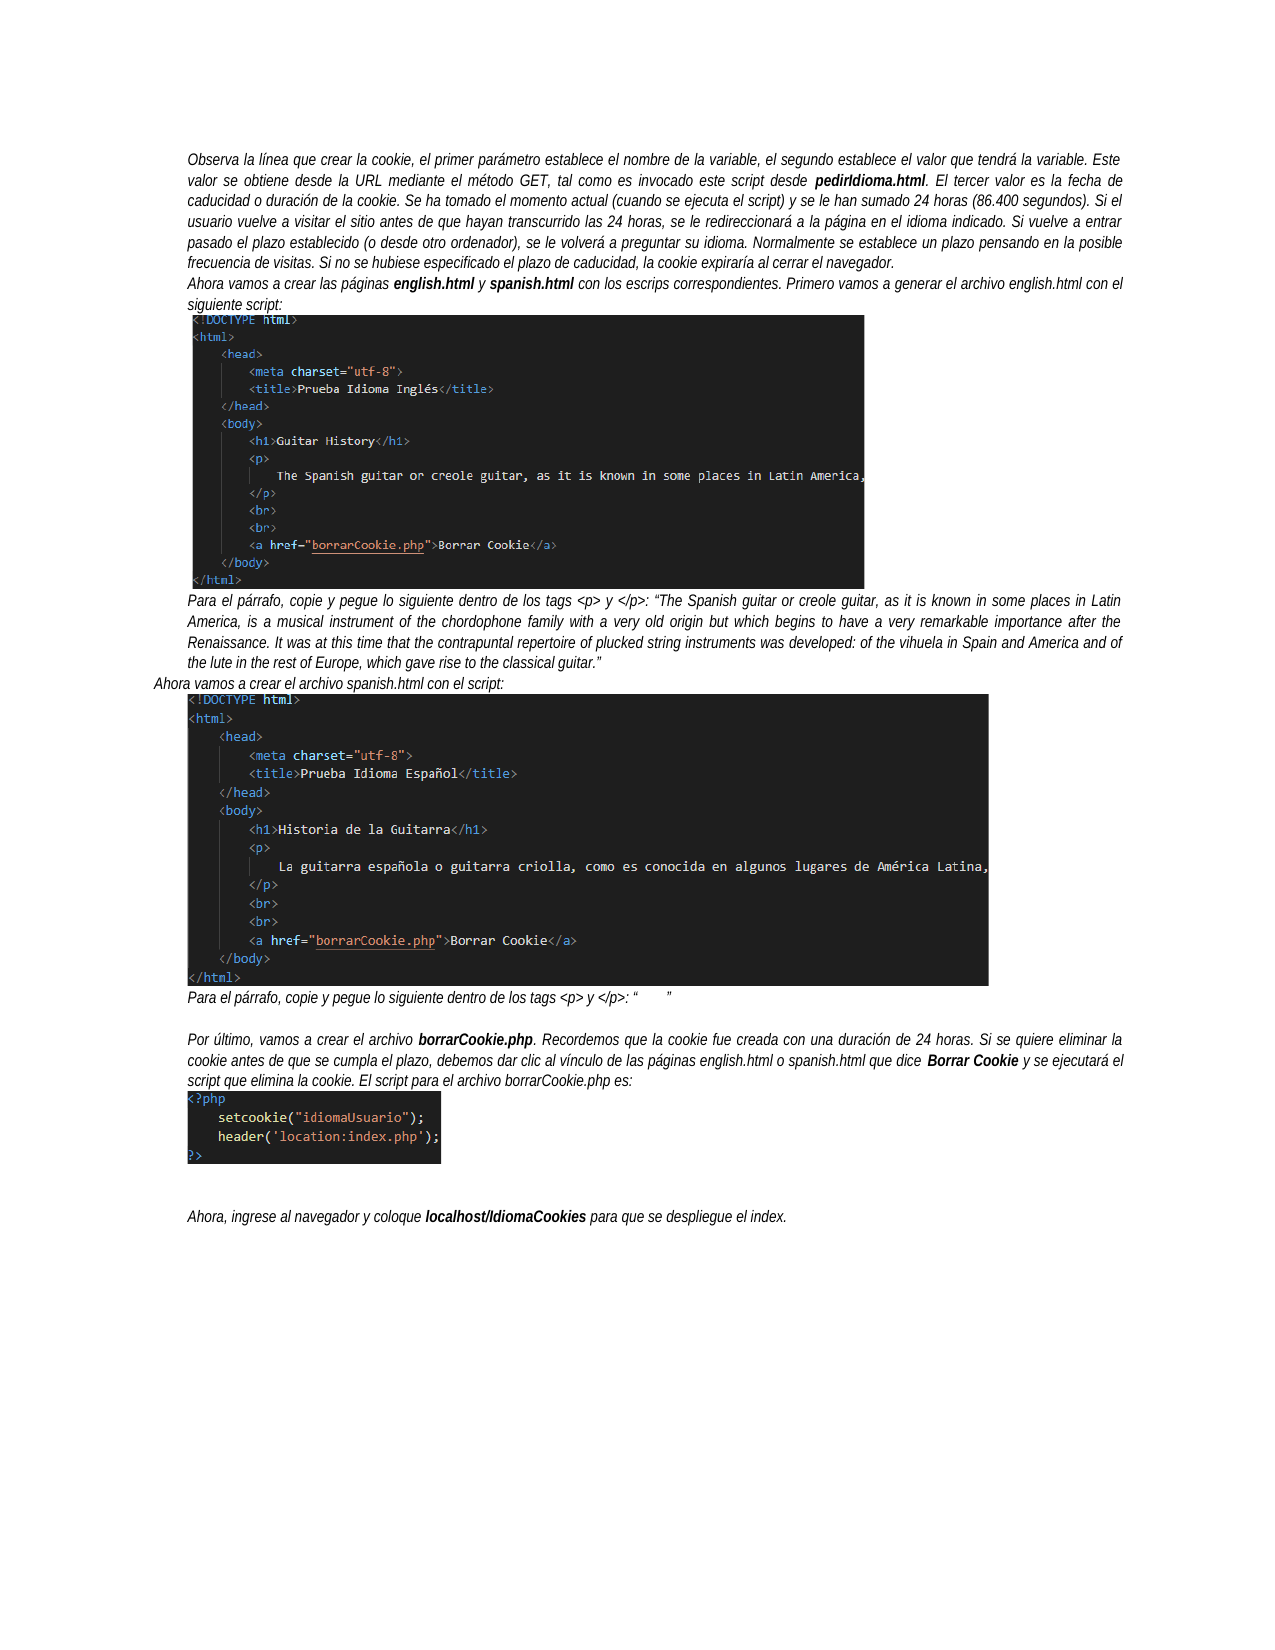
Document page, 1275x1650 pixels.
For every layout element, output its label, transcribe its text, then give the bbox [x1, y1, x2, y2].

picture [192, 315, 865, 589]
list Ahora vamos a crear las páginas english.html y spanish.html con los escrips correspondientes. Primero vamos a generar el archivo english.html con el siguiente script: [187, 274, 1125, 313]
list Por último, vamos a crear el archivo borrarCookie.php. Recordemos que la cookie fue creada con una duración de 24 horas. Si se quiere eliminar la cookie antes de que se cumpla el plazo, debemos dar clic al vínculo de las páginas english.html o spanish.html que dice Borrar Cookie y se ejecutará el script que elimina la cookie. El script para el archivo borrarCookie.php es: [187, 1030, 1125, 1090]
list Para el párrafo, copie y pegue lo siguiente dentro de los tags <p> y </p>: “The Spanish guitar or creole guitar, as it is known in some places in Latin America, is a musical instrument of the chordophone family with a very old origin but which begins to have a very remarkable importance after the Renaissance. It was at this time that the contrapuntal repertoire of plucked string instruments was developed: of the vihuela in Spain and America and of the lute in the rest of Europe, which gave rise to the classical guitar.” [187, 591, 1125, 672]
list Para el párrafo, copie y pegue lo siguiente dentro de los tags <p> y </p>: “ ” [187, 988, 1125, 1007]
list Ahora vamos a crear el archivo spanish.html con el script: [150, 674, 1125, 693]
picture [187, 1091, 442, 1164]
picture [187, 694, 989, 986]
list Ahora, ingrese al navegador y coloque localhost/IdiomaCookies para que se despliegue el index. [187, 1207, 1125, 1226]
list Observa la línea que crear la cookie, el primer parámetro establece el nombre de la variable, el segundo establece el valor que tendrá la variable. Este valor se obtiene desde la URL mediante el método GET, tal como es invocado este script desde pedirIdioma.html. El tercer valor es la fecha de caducidad o duración de la cookie. Se ha tomado el momento actual (cuando se ejecuta el script) y se le han sumado 24 horas (86.400 segundos). Si el usuario vuelve a visitar el sitio antes de que hayan transcurrido las 24 horas, se le redireccionará a la página en el idioma indicado. Si vuelve a entrar pasado el plazo establecido (o desde otro ordenador), se le volverá a preguntar su idioma. Normalmente se establece un plazo pensando en la posible frecuencia de visitas. Si no se hubiese especificado el plazo de caducidad, la cookie expiraría al cerrar el navegador. [187, 150, 1125, 272]
